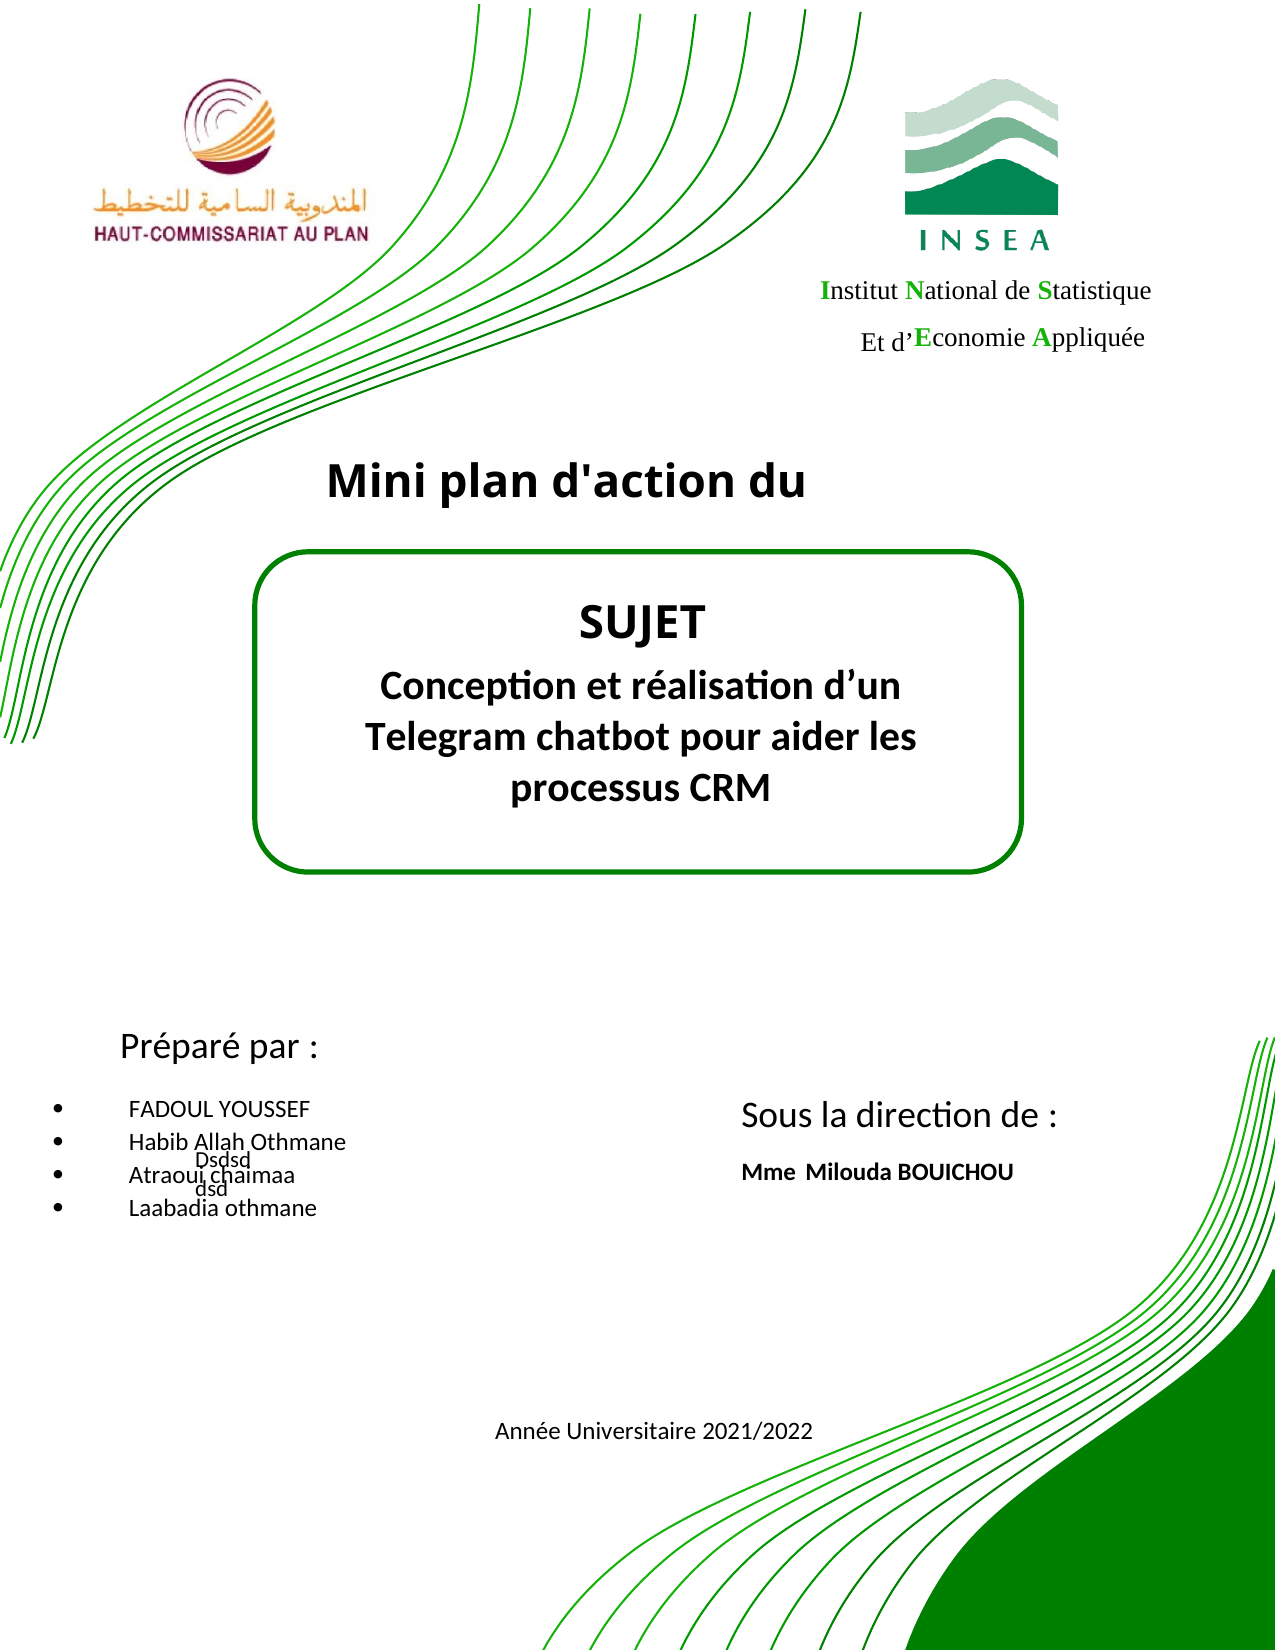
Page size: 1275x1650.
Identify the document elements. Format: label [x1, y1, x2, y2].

picture [895, 71, 1082, 272]
picture [683, 273, 1275, 404]
picture [385, 232, 407, 257]
picture [61, 67, 407, 257]
